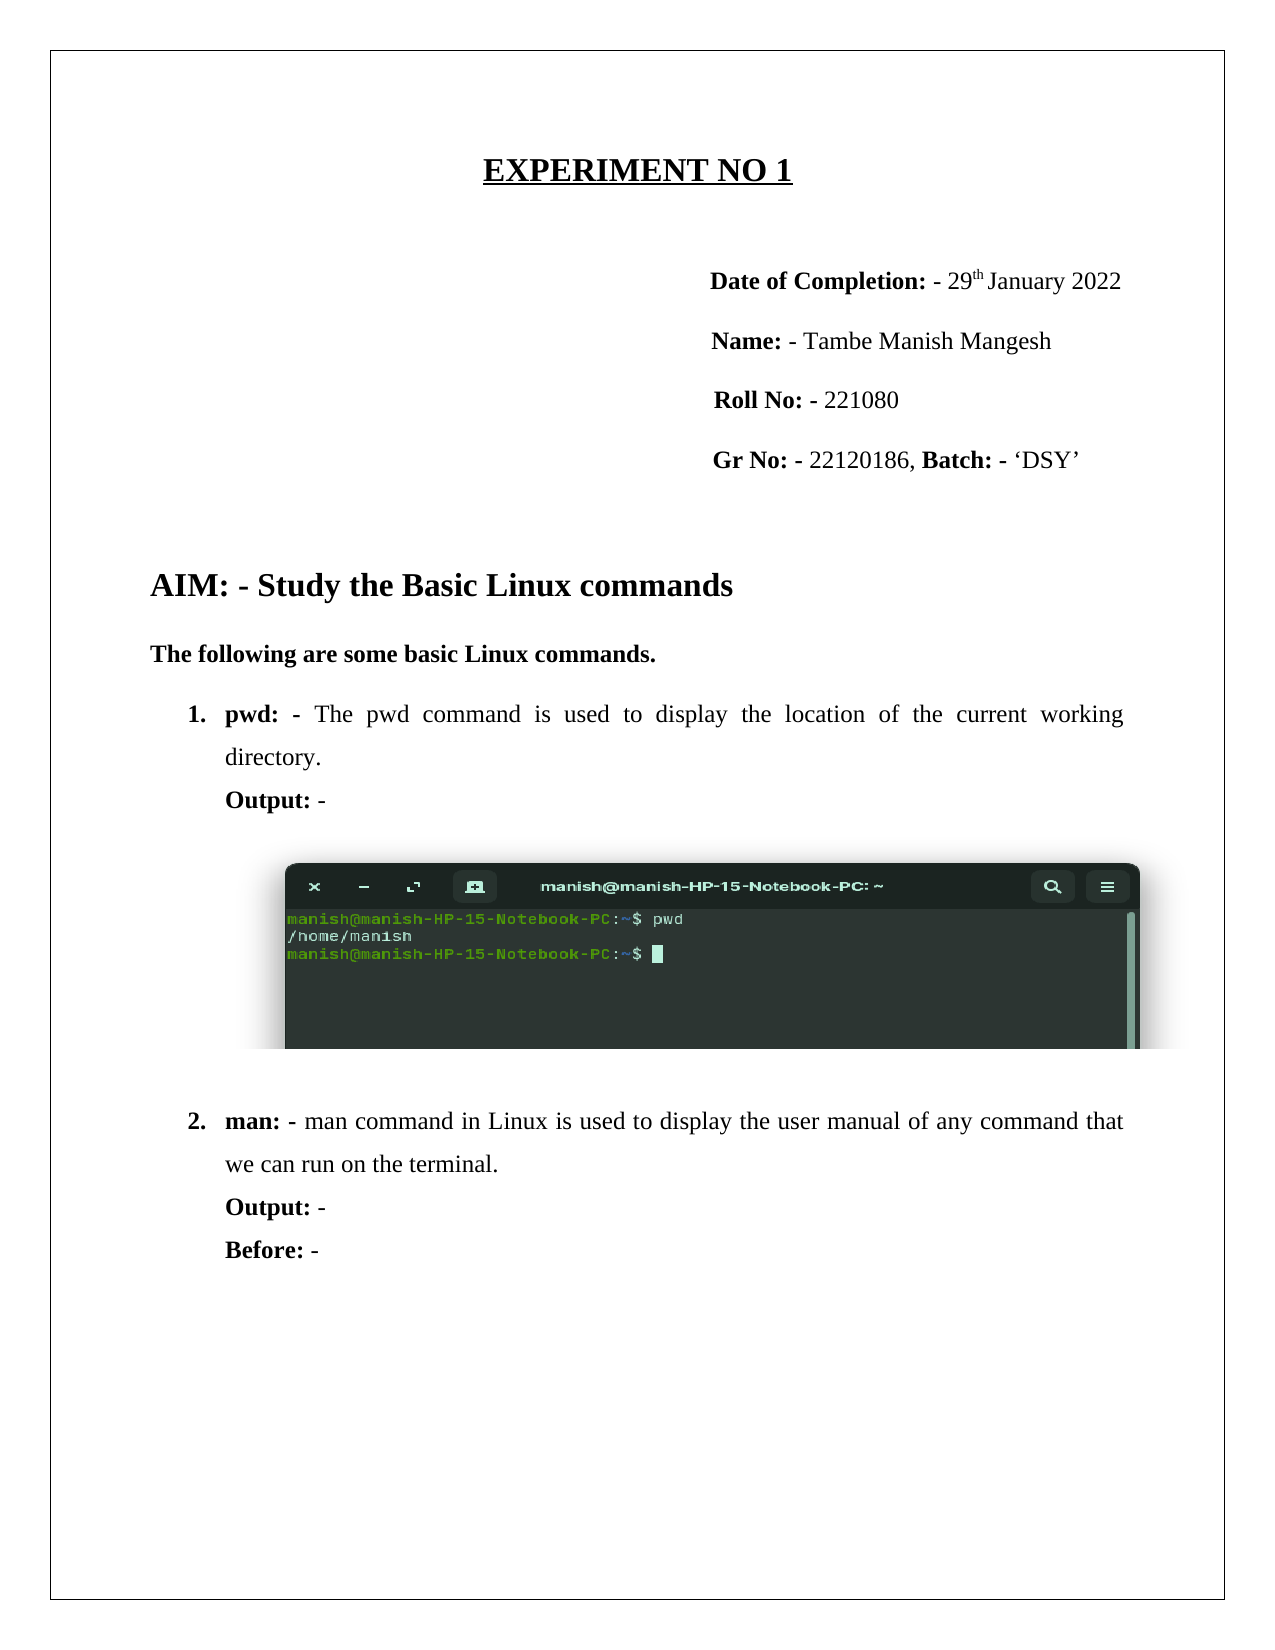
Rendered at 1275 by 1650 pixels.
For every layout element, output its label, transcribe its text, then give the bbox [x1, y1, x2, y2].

list Before: - [225, 1236, 1125, 1264]
list Output: - [225, 1192, 1125, 1221]
text Name: - Tambe Manish Mangesh [150, 326, 1125, 354]
text AIM: - Study the Basic Linux commands [150, 565, 1125, 603]
list Output: - [225, 785, 1125, 814]
list man: - man command in Linux is used to display the user manual of any command that we can run on the terminal. [187, 1106, 1125, 1178]
text EXPERIMENT NO 1 [150, 150, 1125, 188]
text The following are some basic Linux commands. [150, 639, 1125, 668]
text Date of Completion: - 29th January 2022 [150, 266, 1125, 295]
picture [225, 828, 1200, 1049]
list pwd: - The pwd command is used to display the location of the current working directory. [187, 699, 1125, 771]
text Gr No: - 22120186, Batch: - ‘DSY’ [150, 445, 1125, 474]
text Roll No: - 221080 [150, 386, 1125, 414]
